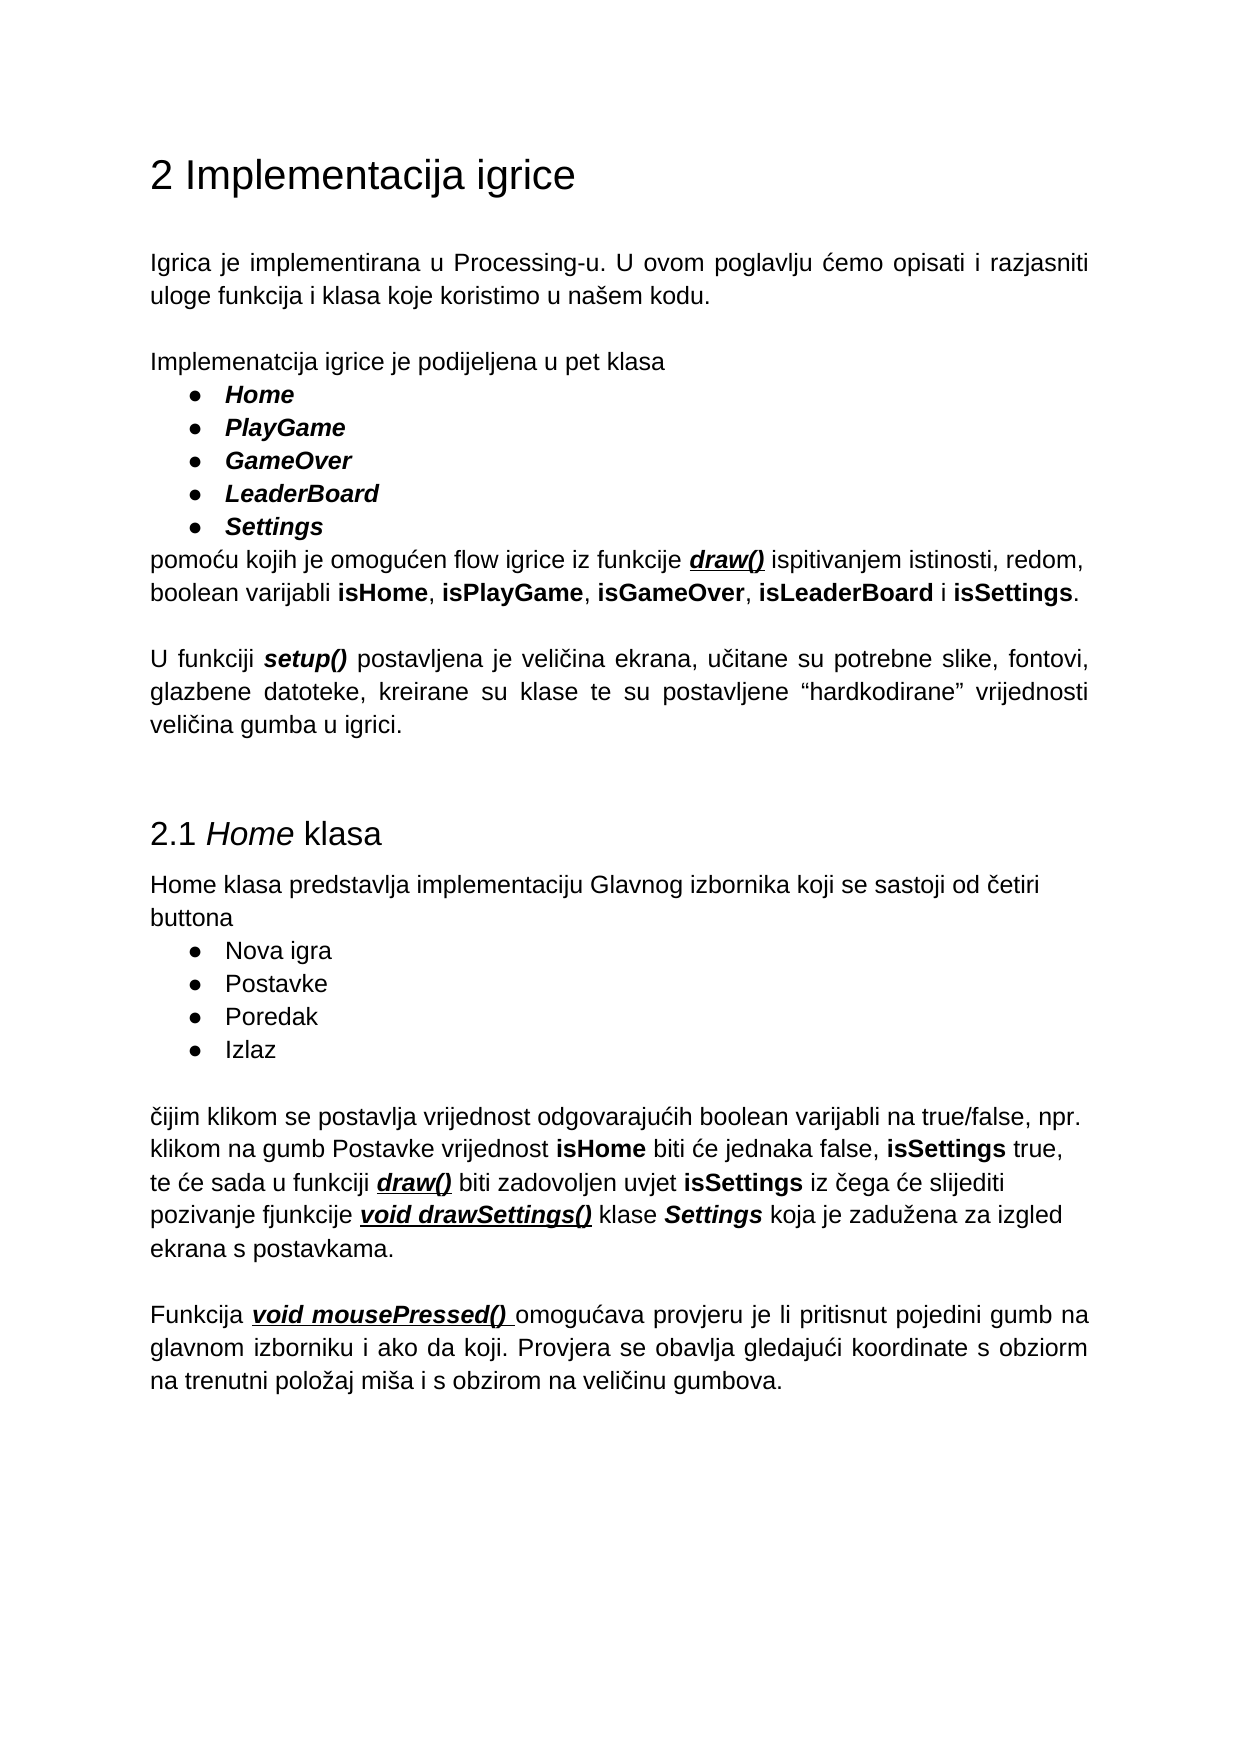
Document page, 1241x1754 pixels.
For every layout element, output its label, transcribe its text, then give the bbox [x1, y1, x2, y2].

list Nova igra [187, 936, 1090, 965]
list GameOver [187, 446, 1090, 475]
text Implemenatcija igrice je podijeljena u pet klasa [150, 347, 1090, 376]
subtitle 2.1 Home klasa [150, 814, 1090, 852]
list Izlaz [187, 1035, 1090, 1064]
text Igrica je implementirana u Processing-u. U ovom poglavlju ćemo opisati i razjasniti uloge funkcija i klasa koje koristimo u našem kodu. [150, 248, 1090, 309]
text Funkcija void mousePressed() omogućava provjeru je li pritisnut pojedini gumb na glavnom izborniku i ako da koji. Provjera se obavlja gledajući koordinate s obziorm na trenutni položaj miša i s obzirom na veličinu gumbova. [150, 1299, 1090, 1394]
text Home klasa predstavlja implementaciju Glavnog izbornika koji se sastoji od četiri buttona [150, 870, 1090, 932]
text čijim klikom se postavlja vrijednost odgovarajućih boolean varijabli na true/false, npr. klikom na gumb Postavke vrijednost isHome biti će jednaka false, isSettings true, te će sada u funkciji draw() biti zadovoljen uvjet isSettings iz čega će slijediti pozivanje fjunkcije void drawSettings() klase Settings koja je zadužena za izgled ekrana s postavkama. [150, 1101, 1090, 1262]
list Settings [187, 512, 1090, 541]
text pomoću kojih je omogućen flow igrice iz funkcije draw() ispitivanjem istinosti, redom, boolean varijabli isHome, isPlayGame, isGameOver, isLeaderBoard i isSettings. [150, 545, 1090, 607]
subtitle 2 Implementacija igrice [150, 150, 1090, 198]
list Poredak [187, 1002, 1090, 1031]
list Home [187, 380, 1090, 409]
text U funkciji setup() postavljena je veličina ekrana, učitane su potrebne slike, fontovi, glazbene datoteke, kreirane su klase te su postavljene “hardkodirane” vrijednosti veličina gumba u igrici. [150, 644, 1090, 739]
list PlayGame [187, 413, 1090, 442]
list LeaderBoard [187, 479, 1090, 508]
list Postavke [187, 969, 1090, 998]
